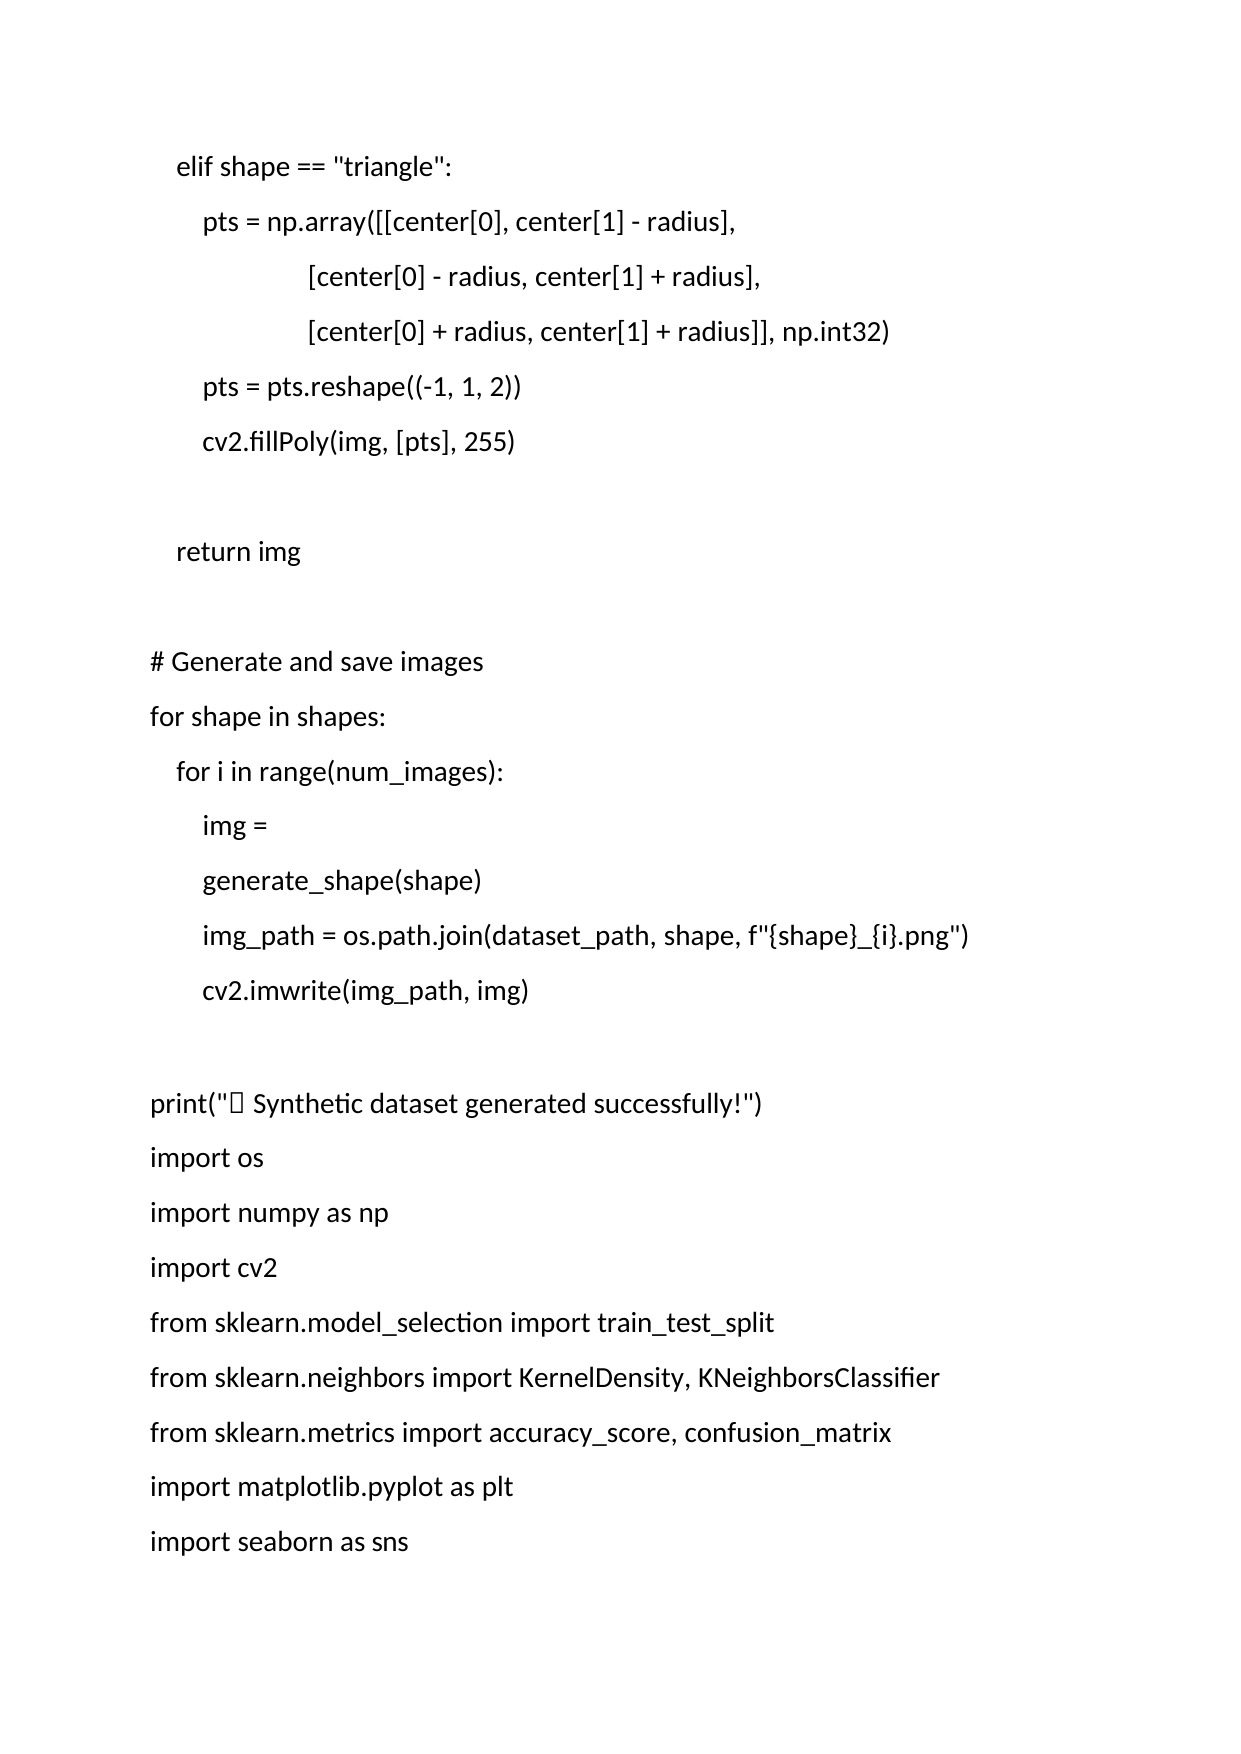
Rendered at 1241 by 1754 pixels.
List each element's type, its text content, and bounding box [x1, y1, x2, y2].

text [center[0] + radius, center[1] + radius]], np.int32) pts = pts.reshape((-1, 1, 2)) [202, 313, 920, 403]
text cv2.fillPoly(img, [pts], 255) [202, 423, 1093, 458]
text # Generate and save images for shape in shapes: [150, 643, 511, 733]
text from sklearn.model_selection import train_test_split [150, 1304, 1093, 1339]
text for i in range(num_images): img = generate_shape(shape) [176, 753, 553, 897]
text return img [176, 533, 1093, 568]
text import numpy as np import cv2 [150, 1194, 463, 1284]
text import seaborn as sns [150, 1523, 1093, 1559]
text pts = np.array([[center[0], center[1] - radius], [center[0] - radius, center[1] + radius], [202, 203, 852, 294]
text elif shape == "triangle": [176, 148, 1093, 183]
text print("✅ Synthetic dataset generated successfully!") import os [150, 1082, 813, 1175]
text img_path = os.path.join(dataset_path, shape, f"{shape}_{i}.png") cv2.imwrite(img_path, img) [202, 917, 1093, 1008]
text from sklearn.neighbors import KernelDensity, KNeighborsClassifier from sklearn.metrics import accuracy_score, confusion_matrix import matplotlib.pyplot as plt [150, 1359, 949, 1504]
